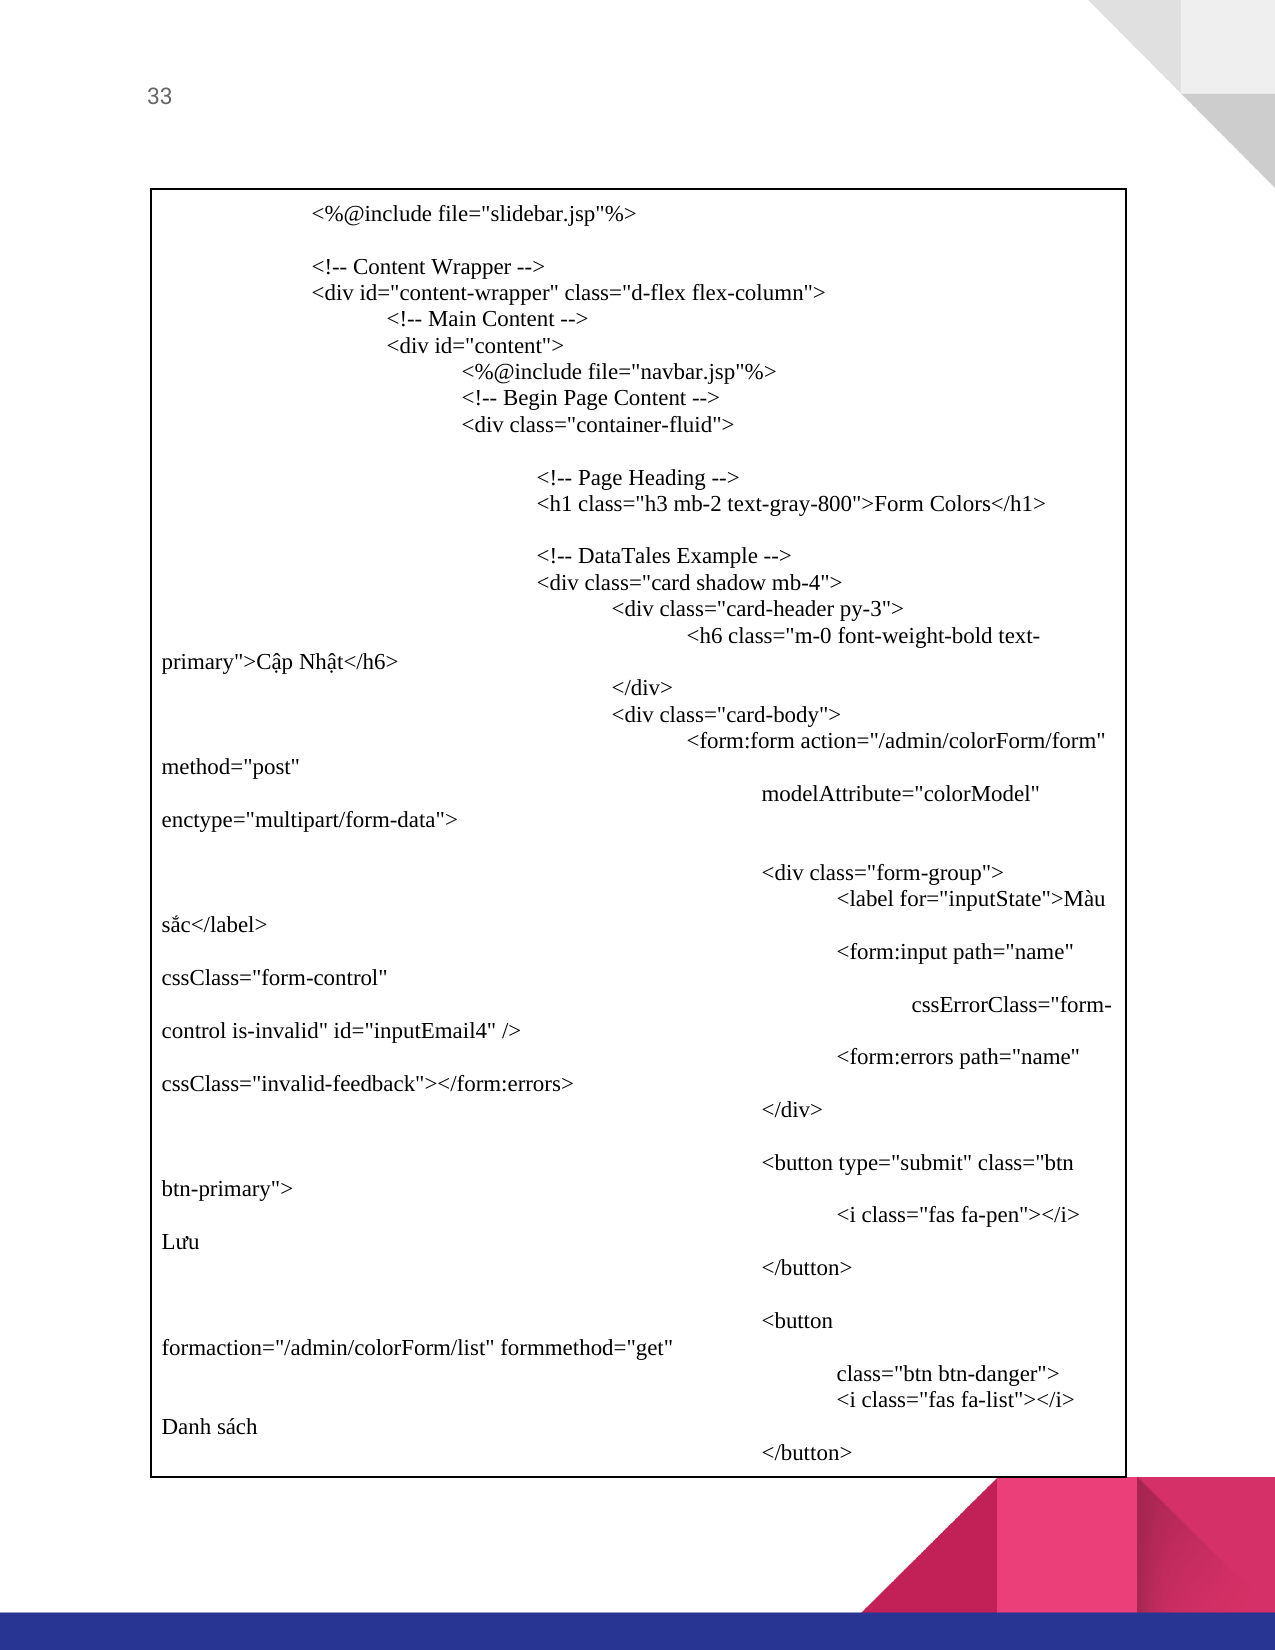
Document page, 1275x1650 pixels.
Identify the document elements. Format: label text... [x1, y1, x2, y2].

picture [0, 1475, 1275, 1650]
picture [1087, 0, 1275, 188]
